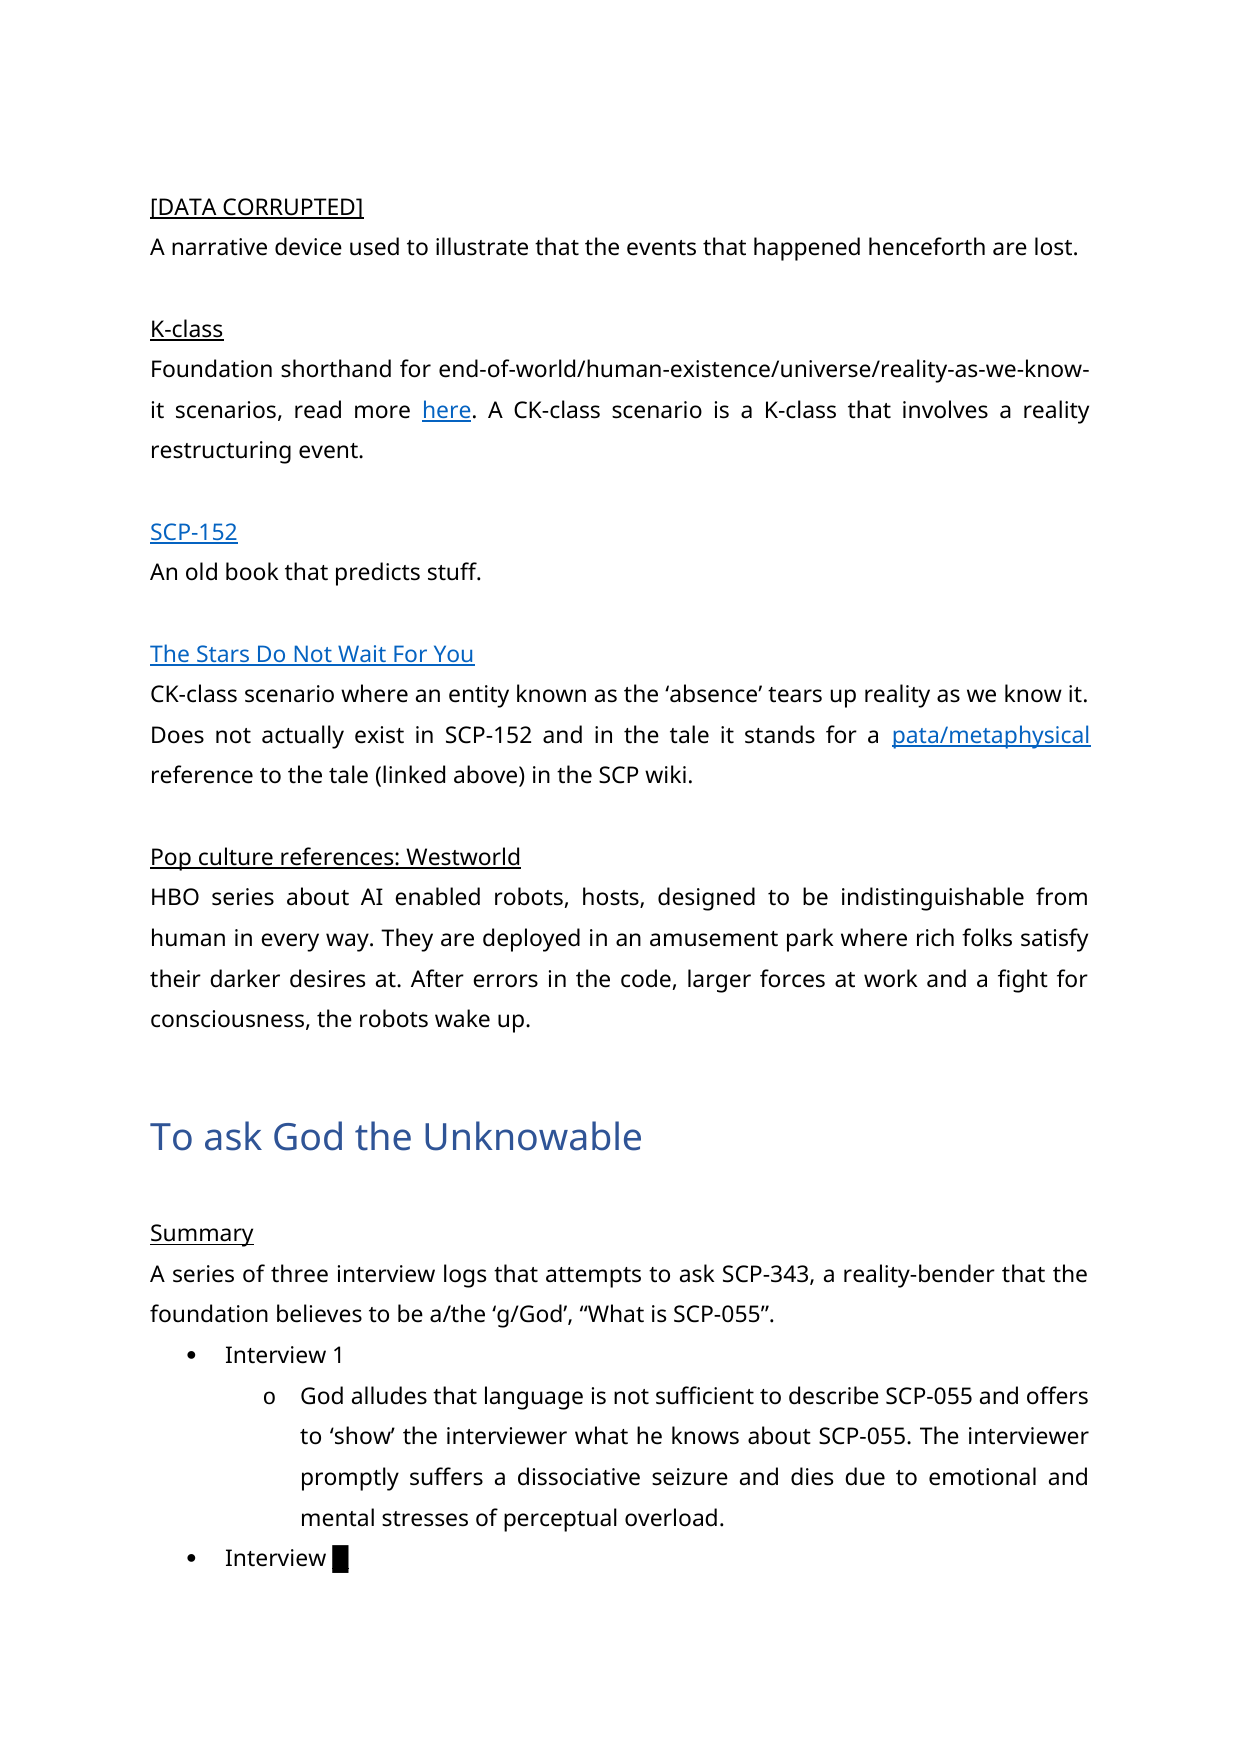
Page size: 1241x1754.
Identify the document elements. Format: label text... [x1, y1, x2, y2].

text SCP-152 [150, 516, 1090, 547]
text An old book that predicts stuff. [150, 556, 1090, 587]
list Interview 1 [187, 1339, 1090, 1370]
text The Stars Do Not Wait For You [150, 637, 1090, 669]
text To ask God the Unknowable [150, 1110, 1090, 1161]
list Interview █ [187, 1542, 1090, 1573]
text CK-class scenario where an entity known as the ‘absence’ tears up reality as we know it. Does not actually exist in SCP-152 and in the tale it stands for a pata/metaphysical reference to the tale (linked above) in the SCP wiki. [150, 678, 1090, 791]
text [DATA CORRUPTED] [150, 191, 1090, 222]
list God alludes that language is not sufficient to describe SCP-055 and offers to ‘show’ the interviewer what he knows about SCP-055. The interviewer promptly suffers a dissociative seizure and dies due to emotional and mental stresses of perceptual overload. [262, 1379, 1090, 1533]
text A narrative device used to illustrate that the events that happened henceforth are lost. [150, 231, 1090, 262]
text HBO series about AI enabled robots, hosts, designed to be indistinguishable from human in every way. They are deployed in an amusement park where rich folks satisfy their darker desires at. After errors in the code, larger forces at work and a fight for consciousness, the robots wake up. [150, 881, 1090, 1034]
text Pop culture references: Westworld [150, 841, 1090, 872]
text Foundation shorthand for end-of-world/human-existence/universe/reality-as-we-know-it scenarios, read more here. A CK-class scenario is a K-class that involves a reality restructuring event. [150, 353, 1090, 466]
text A series of three interview logs that attempts to ask SCP-343, a reality-bender that the foundation believes to be a/the ‘g/God’, “What is SCP-055”. [150, 1258, 1090, 1329]
text K-class [150, 312, 1090, 344]
text Summary [150, 1217, 1090, 1248]
